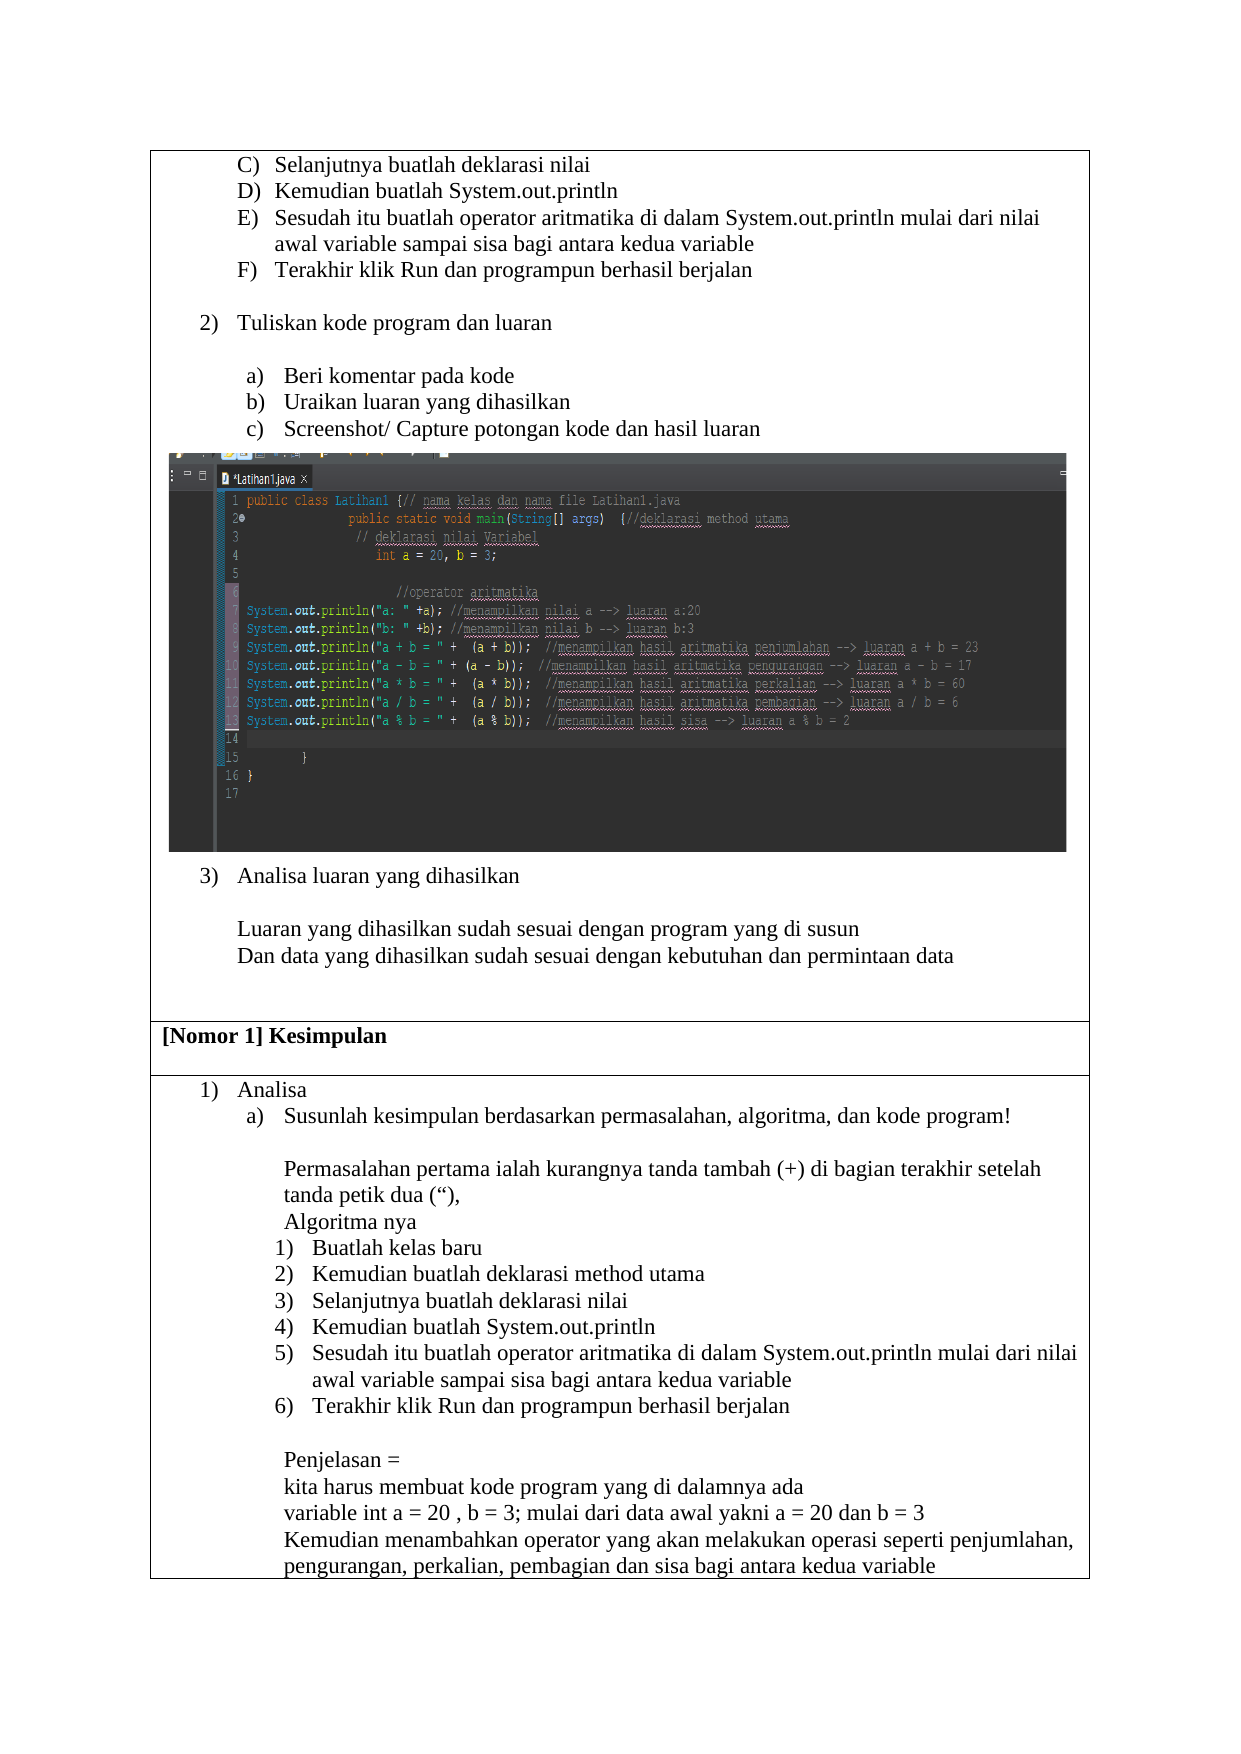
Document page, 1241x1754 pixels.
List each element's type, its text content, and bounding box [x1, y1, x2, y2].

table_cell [151, 1076, 1089, 1578]
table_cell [151, 151, 1089, 1021]
picture [168, 453, 1067, 852]
table_cell [Nomor 1] Kesimpulan [151, 1022, 1089, 1075]
